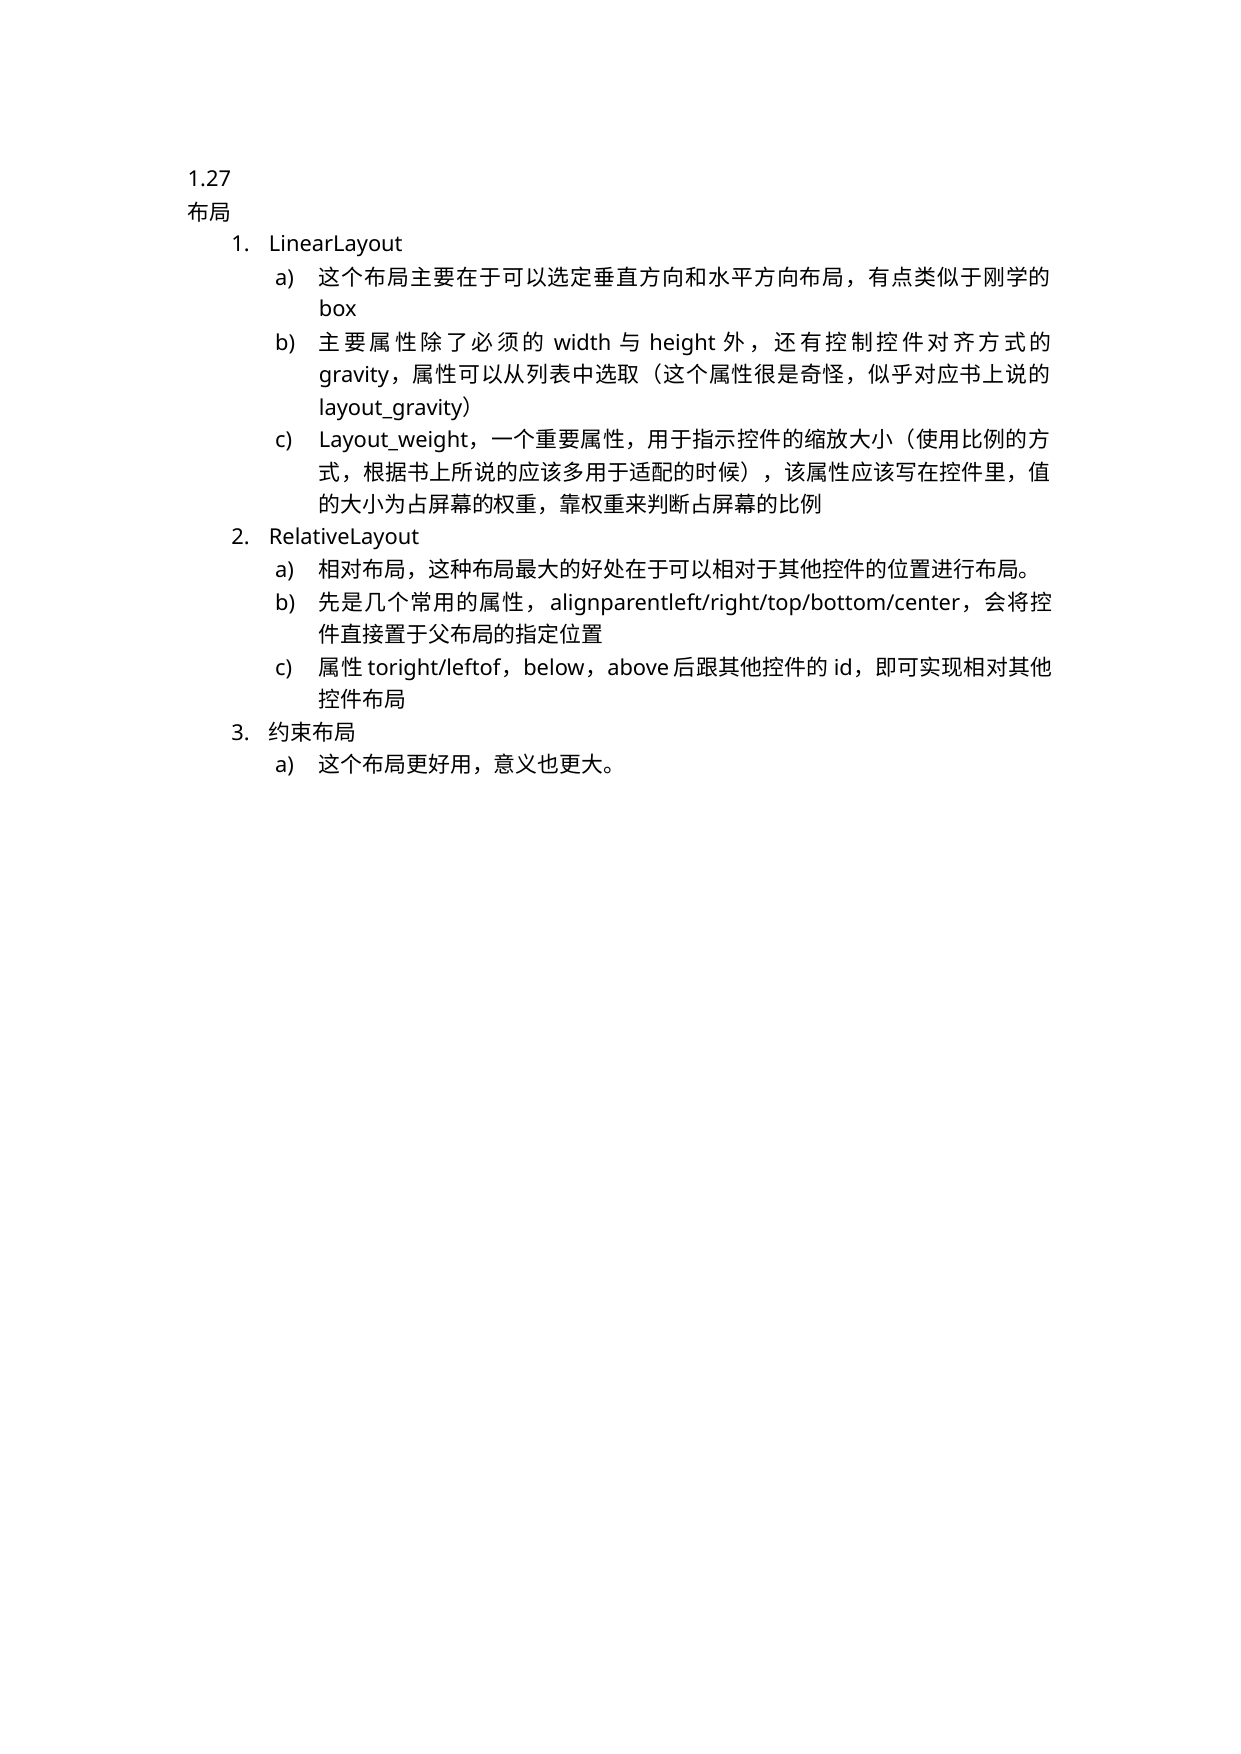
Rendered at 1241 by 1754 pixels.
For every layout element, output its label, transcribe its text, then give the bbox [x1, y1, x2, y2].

list LinearLayout [231, 227, 1053, 259]
list 属性toright/leftof，below，above后跟其他控件的id，即可实现相对其他控件布局 [275, 649, 1053, 714]
list 主要属性除了必须的width与height外，还有控制控件对齐方式的gravity，属性可以从列表中选取（这个属性很是奇怪，似乎对应书上说的layout_gravity） [275, 324, 1053, 422]
list 相对布局，这种布局最大的好处在于可以相对于其他控件的位置进行布局。 [275, 552, 1053, 584]
list RelativeLayout [231, 519, 1053, 552]
list 约束布局 [231, 714, 1053, 747]
list 这个布局主要在于可以选定垂直方向和水平方向布局，有点类似于刚学的box [275, 259, 1053, 324]
text 布局 [187, 194, 1053, 227]
text 1.27 [187, 162, 1053, 194]
list Layout_weight，一个重要属性，用于指示控件的缩放大小（使用比例的方式，根据书上所说的应该多用于适配的时候），该属性应该写在控件里，值的大小为占屏幕的权重，靠权重来判断占屏幕的比例 [275, 422, 1053, 519]
list 先是几个常用的属性，alignparentleft/right/top/bottom/center，会将控件直接置于父布局的指定位置 [275, 584, 1053, 649]
list 这个布局更好用，意义也更大。 [275, 747, 1053, 779]
